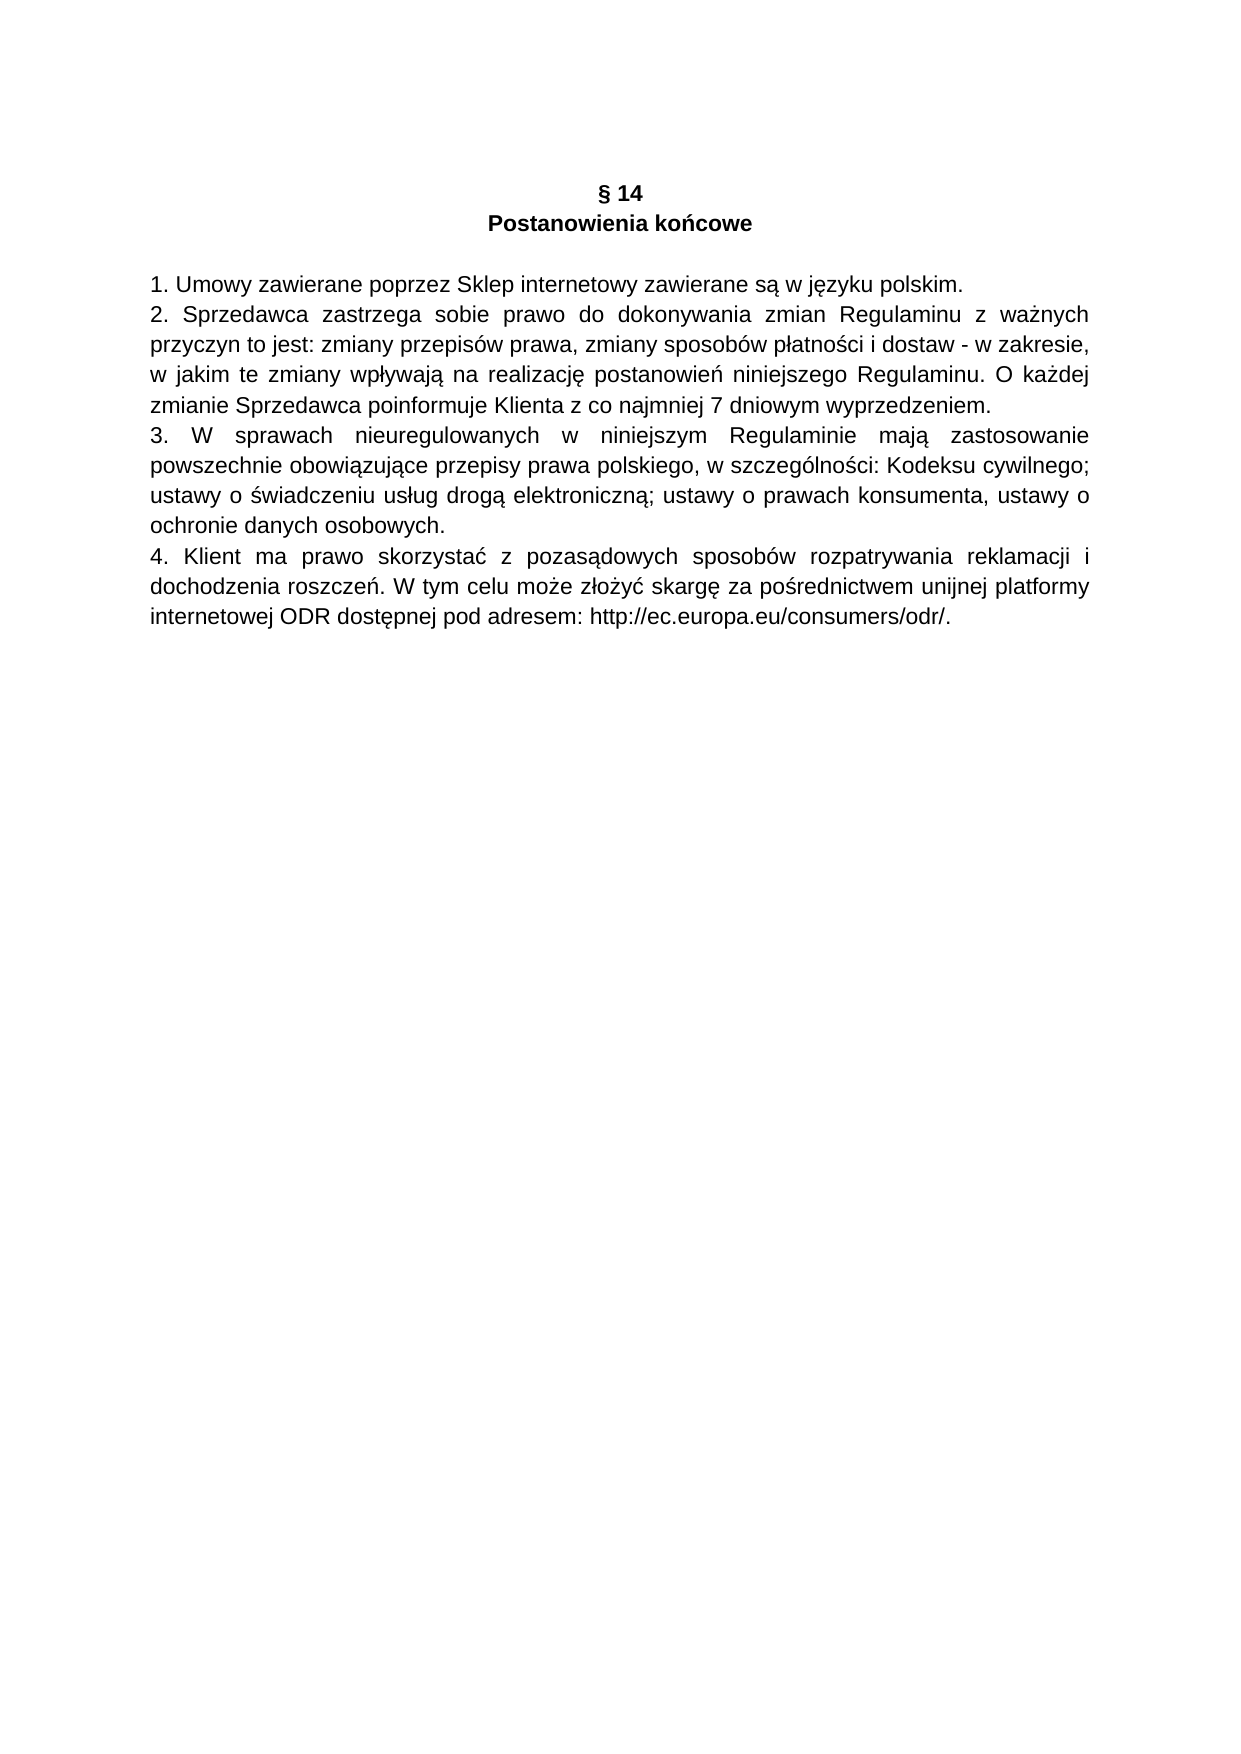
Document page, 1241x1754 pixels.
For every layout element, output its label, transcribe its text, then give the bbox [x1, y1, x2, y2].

text 1. Umowy zawierane poprzez Sklep internetowy zawierane są w języku polskim. [150, 271, 1090, 297]
text Postanowienia końcowe [150, 210, 1090, 237]
text 3. W sprawach nieuregulowanych w niniejszym Regulaminie mają zastosowanie powszechnie obowiązujące przepisy prawa polskiego, w szczególności: Kodeksu cywilnego; ustawy o świadczeniu usług drogą elektroniczną; ustawy o prawach konsumenta, ustawy o ochronie danych osobowych. [150, 422, 1090, 539]
text § 14 [150, 180, 1090, 207]
text 4. Klient ma prawo skorzystać z pozasądowych sposobów rozpatrywania reklamacji i dochodzenia roszczeń. W tym celu może złożyć skargę za pośrednictwem unijnej platformy internetowej ODR dostępnej pod adresem: http://ec.europa.eu/consumers/odr/. [150, 543, 1090, 629]
text 2. Sprzedawca zastrzega sobie prawo do dokonywania zmian Regulaminu z ważnych przyczyn to jest: zmiany przepisów prawa, zmiany sposobów płatności i dostaw - w zakresie, w jakim te zmiany wpływają na realizację postanowień niniejszego Regulaminu. O każdej zmianie Sprzedawca poinformuje Klienta z co najmniej 7 dniowym wyprzedzeniem. [150, 301, 1090, 418]
